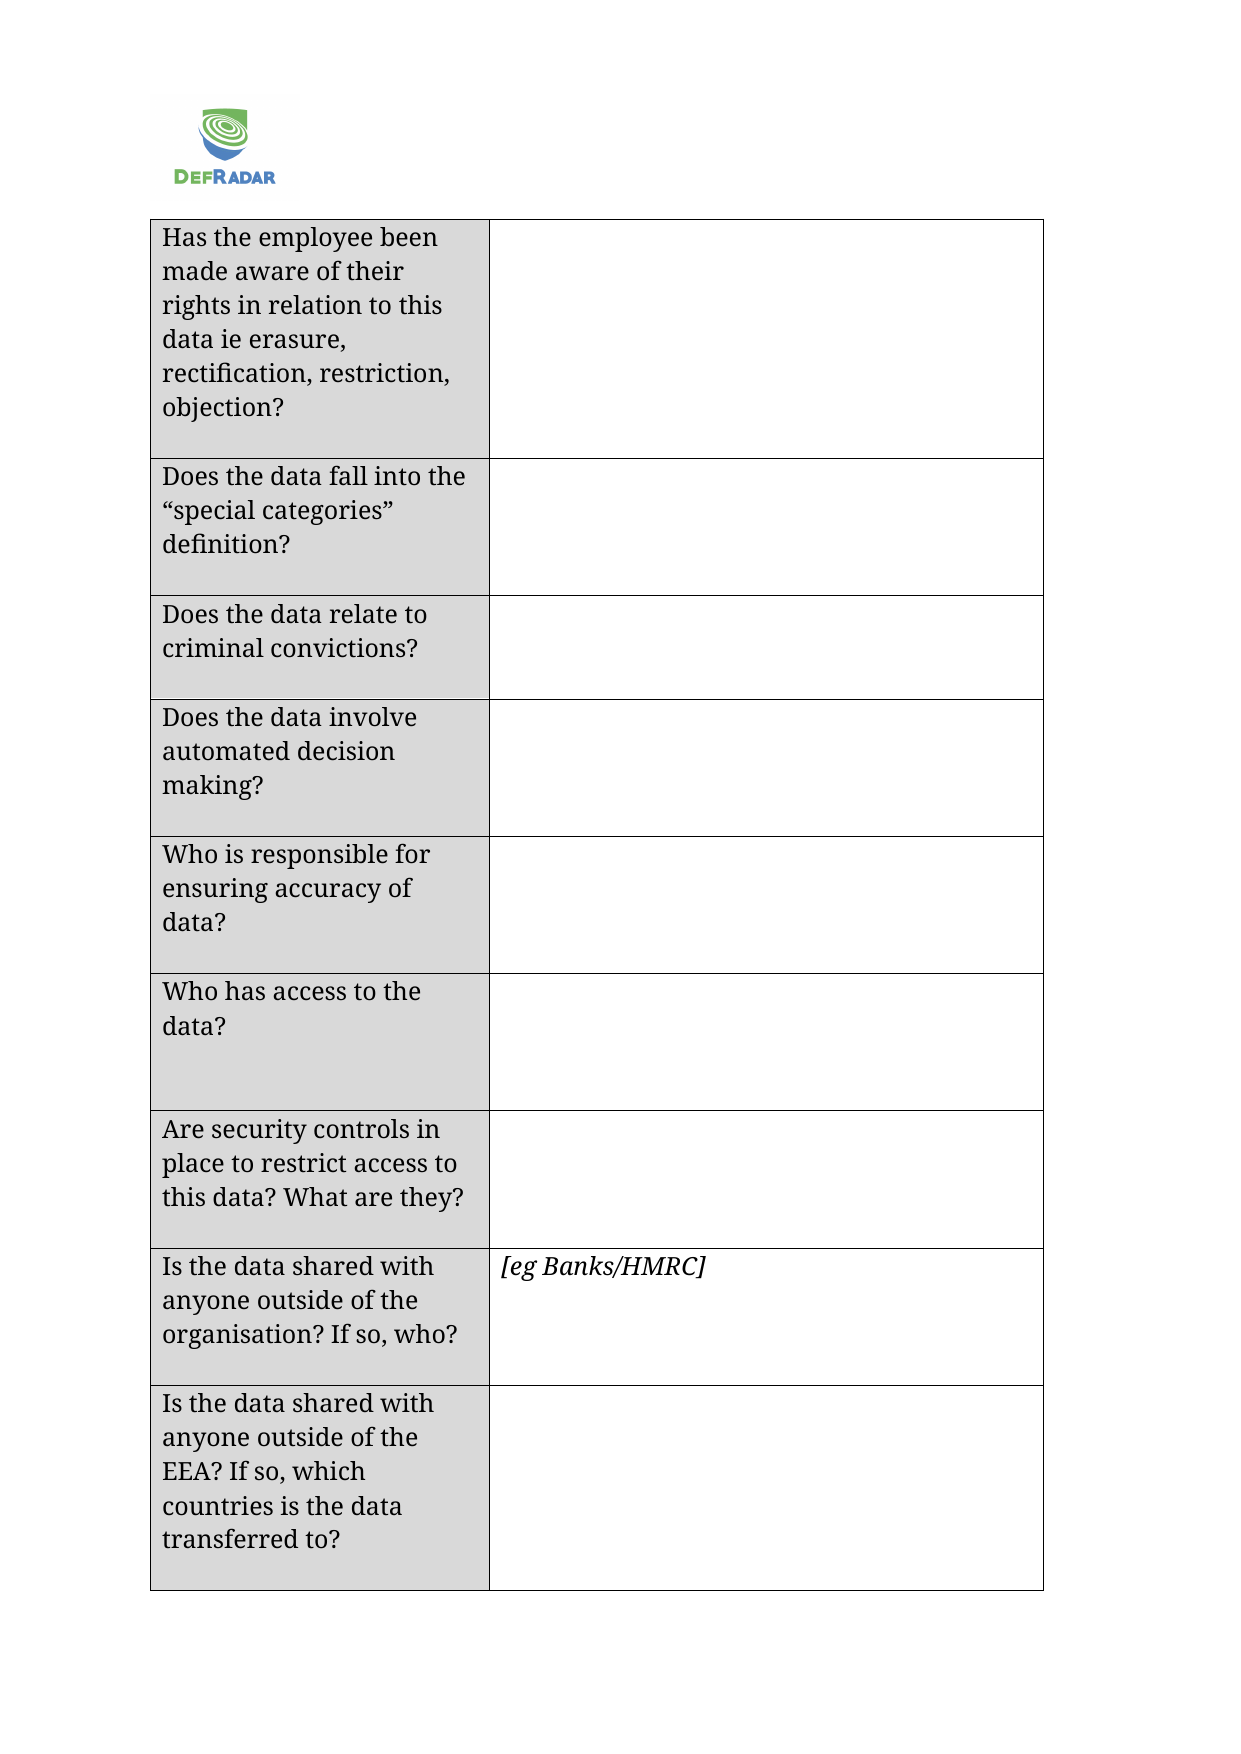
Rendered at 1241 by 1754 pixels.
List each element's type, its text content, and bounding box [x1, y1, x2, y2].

table_cell Is the data shared with anyone outside of the EEA? If so, which countries is the data transferred to? [151, 1386, 489, 1590]
table_cell [490, 596, 1043, 698]
picture [150, 94, 300, 201]
table_cell Does the data fall into the “special categories” definition? [151, 459, 489, 595]
table_cell Does the data involve automated decision making? [151, 700, 489, 836]
table_cell [490, 837, 1043, 973]
table_cell Who has access to the data? [151, 974, 489, 1110]
table_cell Are security controls in place to restrict access to this data? What are they? [151, 1111, 489, 1248]
table_cell Does the data relate to criminal convictions? [151, 596, 489, 698]
table_cell [490, 1386, 1043, 1590]
table_cell [490, 974, 1043, 1110]
table_cell [490, 700, 1043, 836]
table_cell [490, 220, 1043, 458]
table_cell [490, 1111, 1043, 1248]
table_cell [eg Banks/HMRC] [490, 1249, 1043, 1385]
table_cell Who is responsible for ensuring accuracy of data? [151, 837, 489, 973]
table_cell Is the data shared with anyone outside of the organisation? If so, who? [151, 1249, 489, 1385]
table_cell [490, 459, 1043, 595]
table_cell Has the employee been made aware of their rights in relation to this data ie erasure, rectification, restriction, objection? [151, 220, 489, 458]
